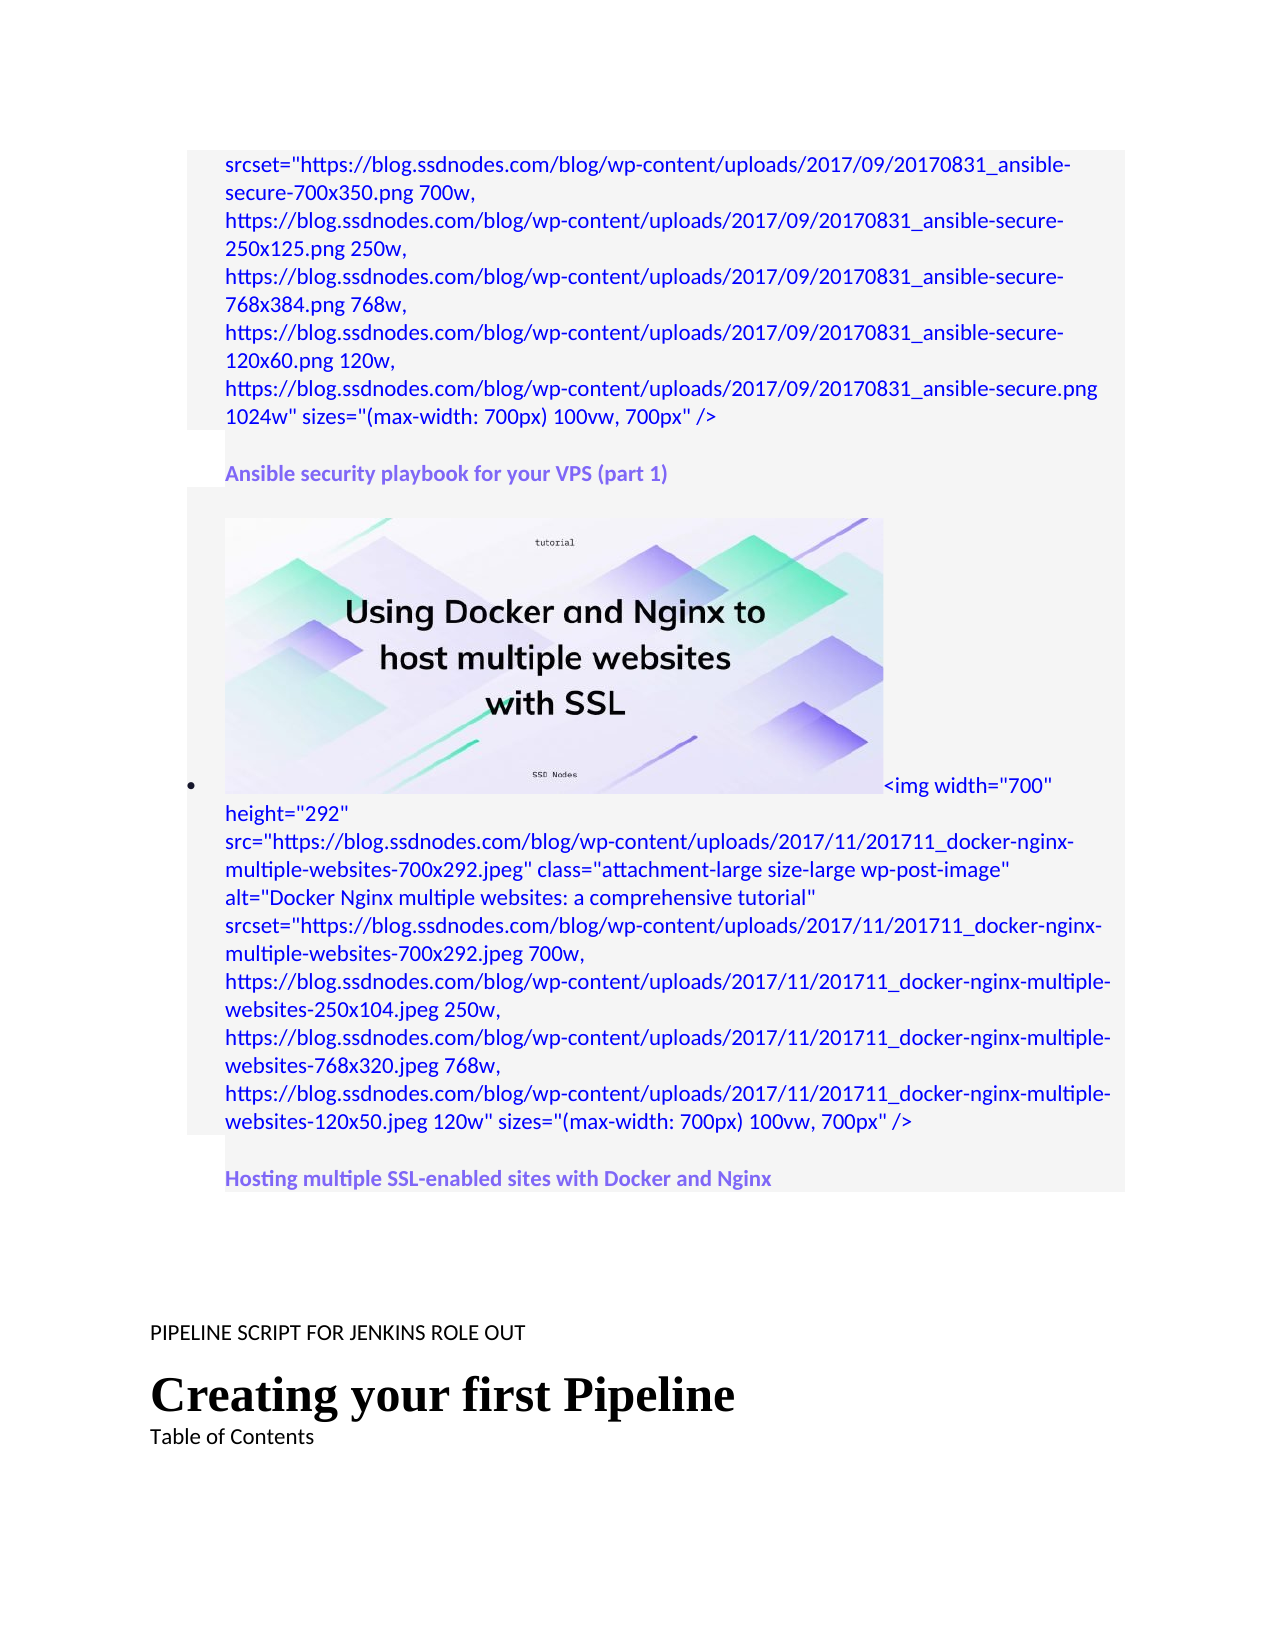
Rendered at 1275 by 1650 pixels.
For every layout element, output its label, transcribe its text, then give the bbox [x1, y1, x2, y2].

subtitle Creating your first Pipeline [150, 1364, 1125, 1422]
text Table of Contents [150, 1422, 1125, 1450]
text Ansible security playbook for your VPS (part 1) [225, 459, 1125, 487]
text PIPELINE SCRIPT FOR JENKINS ROLE OUT [150, 1318, 1125, 1346]
text Hosting multiple SSL-enabled sites with Docker and Nginx [225, 1164, 1125, 1192]
picture [225, 518, 884, 794]
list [187, 150, 1125, 430]
